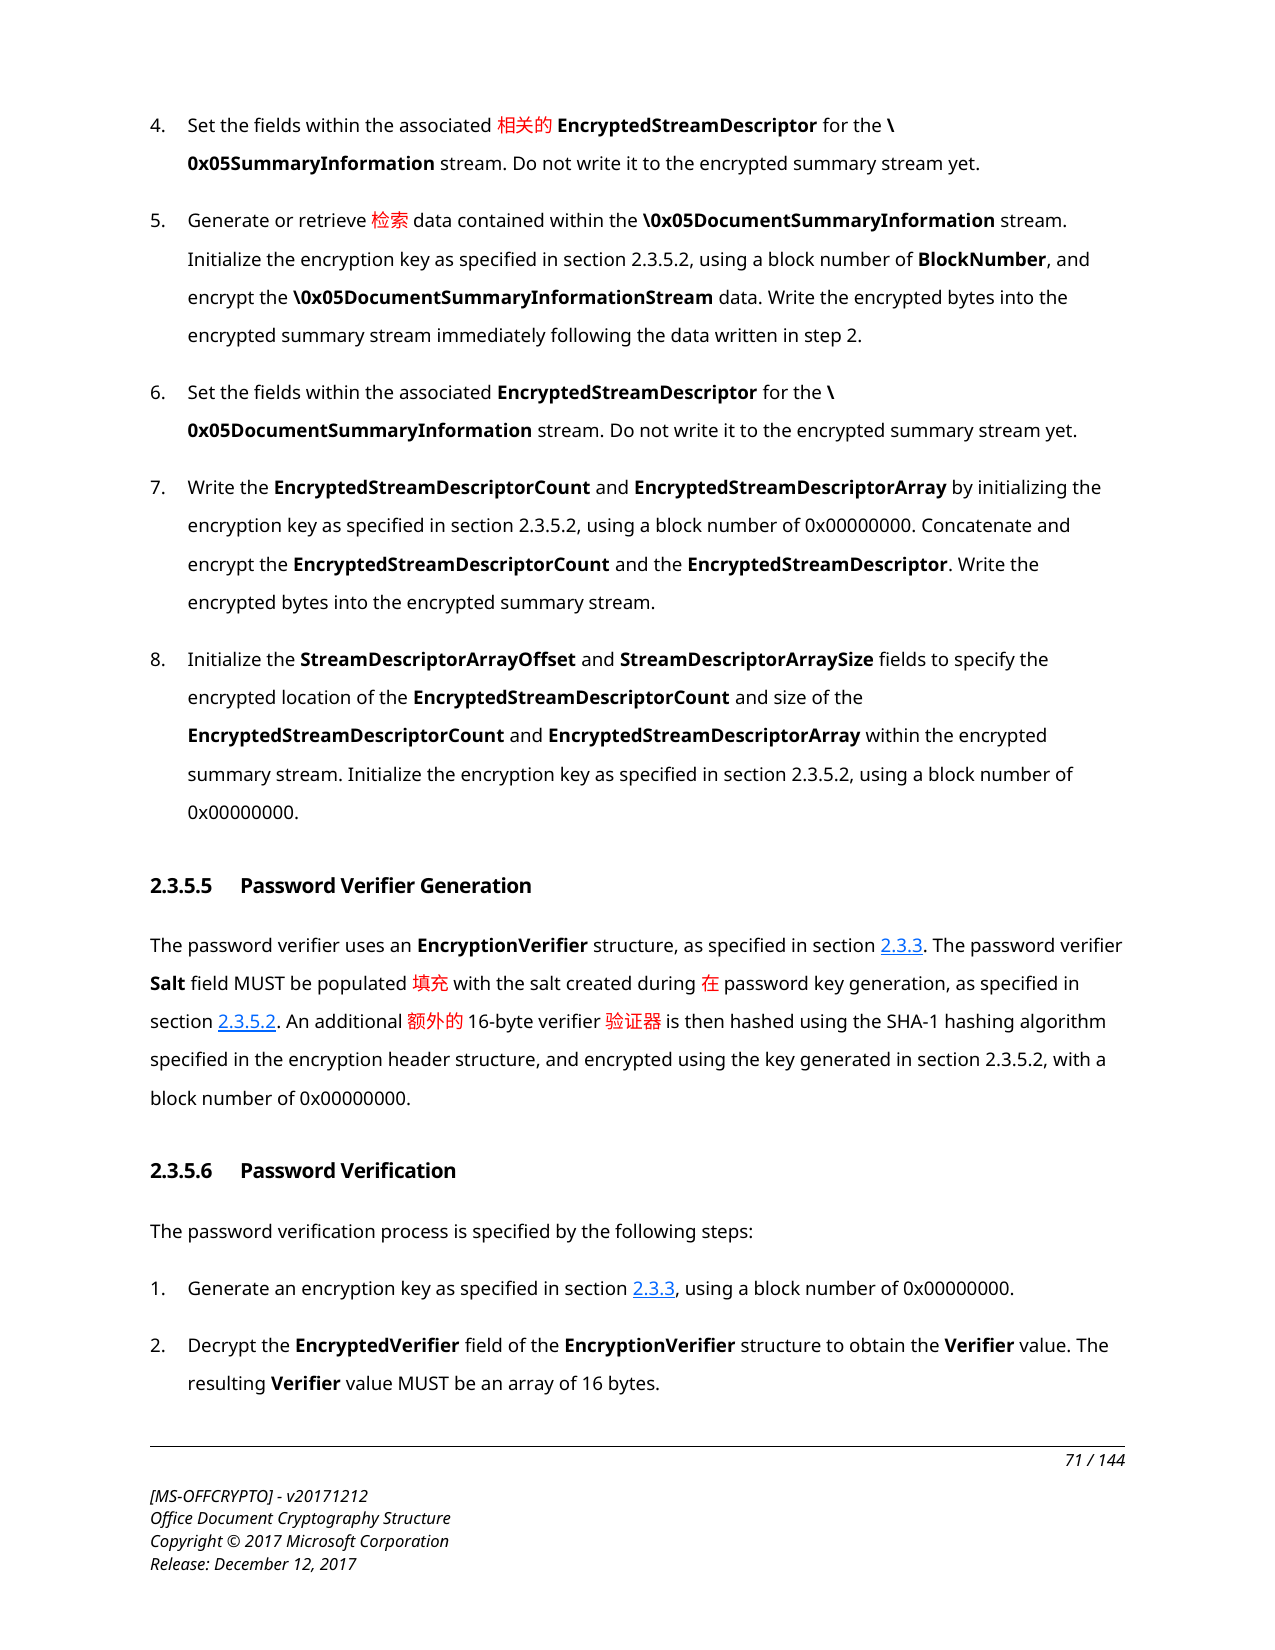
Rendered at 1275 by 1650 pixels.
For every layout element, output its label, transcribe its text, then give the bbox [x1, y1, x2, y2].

list Set the fields within the associated 相关的EncryptedStreamDescriptor for the \0x05SummaryInformation stream. Do not write it to the encrypted summary stream yet. [150, 112, 1125, 176]
subtitle Password Verifier Generation [150, 871, 1125, 899]
text The password verification process is specified by the following steps: [150, 1218, 1125, 1243]
subtitle Password Verification [150, 1157, 1125, 1185]
list Generate an encryption key as specified in section 2.3.3, using a block number of 0x00000000. [150, 1275, 1125, 1300]
list Decrypt the EncryptedVerifier field of the EncryptionVerifier structure to obtain the Verifier value. The resulting Verifier value MUST be an array of 16 bytes. [150, 1332, 1125, 1396]
text The password verifier uses an EncryptionVerifier structure, as specified in section 2.3.3. The password verifier Salt field MUST be populated 填充with the salt created during 在password key generation, as specified in section 2.3.5.2. An additional 额外的16-byte verifier 验证器is then hashed using the SHA-1 hashing algorithm specified in the encryption header structure, and encrypted using the key generated in section 2.3.5.2, with a block number of 0x00000000. [150, 932, 1125, 1111]
list Set the fields within the associated EncryptedStreamDescriptor for the \0x05DocumentSummaryInformation stream. Do not write it to the encrypted summary stream yet. [150, 379, 1125, 443]
list Generate or retrieve 检索data contained within the \0x05DocumentSummaryInformation stream. Initialize the encryption key as specified in section 2.3.5.2, using a block number of BlockNumber, and encrypt the \0x05DocumentSummaryInformationStream data. Write the encrypted bytes into the encrypted summary stream immediately following the data written in step 2. [150, 208, 1125, 348]
list Initialize the StreamDescriptorArrayOffset and StreamDescriptorArraySize fields to specify the encrypted location of the EncryptedStreamDescriptorCount and size of the EncryptedStreamDescriptorCount and EncryptedStreamDescriptorArray within the encrypted summary stream. Initialize the encryption key as specified in section 2.3.5.2, using a block number of 0x00000000. [150, 646, 1125, 825]
list Write the EncryptedStreamDescriptorCount and EncryptedStreamDescriptorArray by initializing the encryption key as specified in section 2.3.5.2, using a block number of 0x00000000. Concatenate and encrypt the EncryptedStreamDescriptorCount and the EncryptedStreamDescriptor. Write the encrypted bytes into the encrypted summary stream. [150, 474, 1125, 615]
